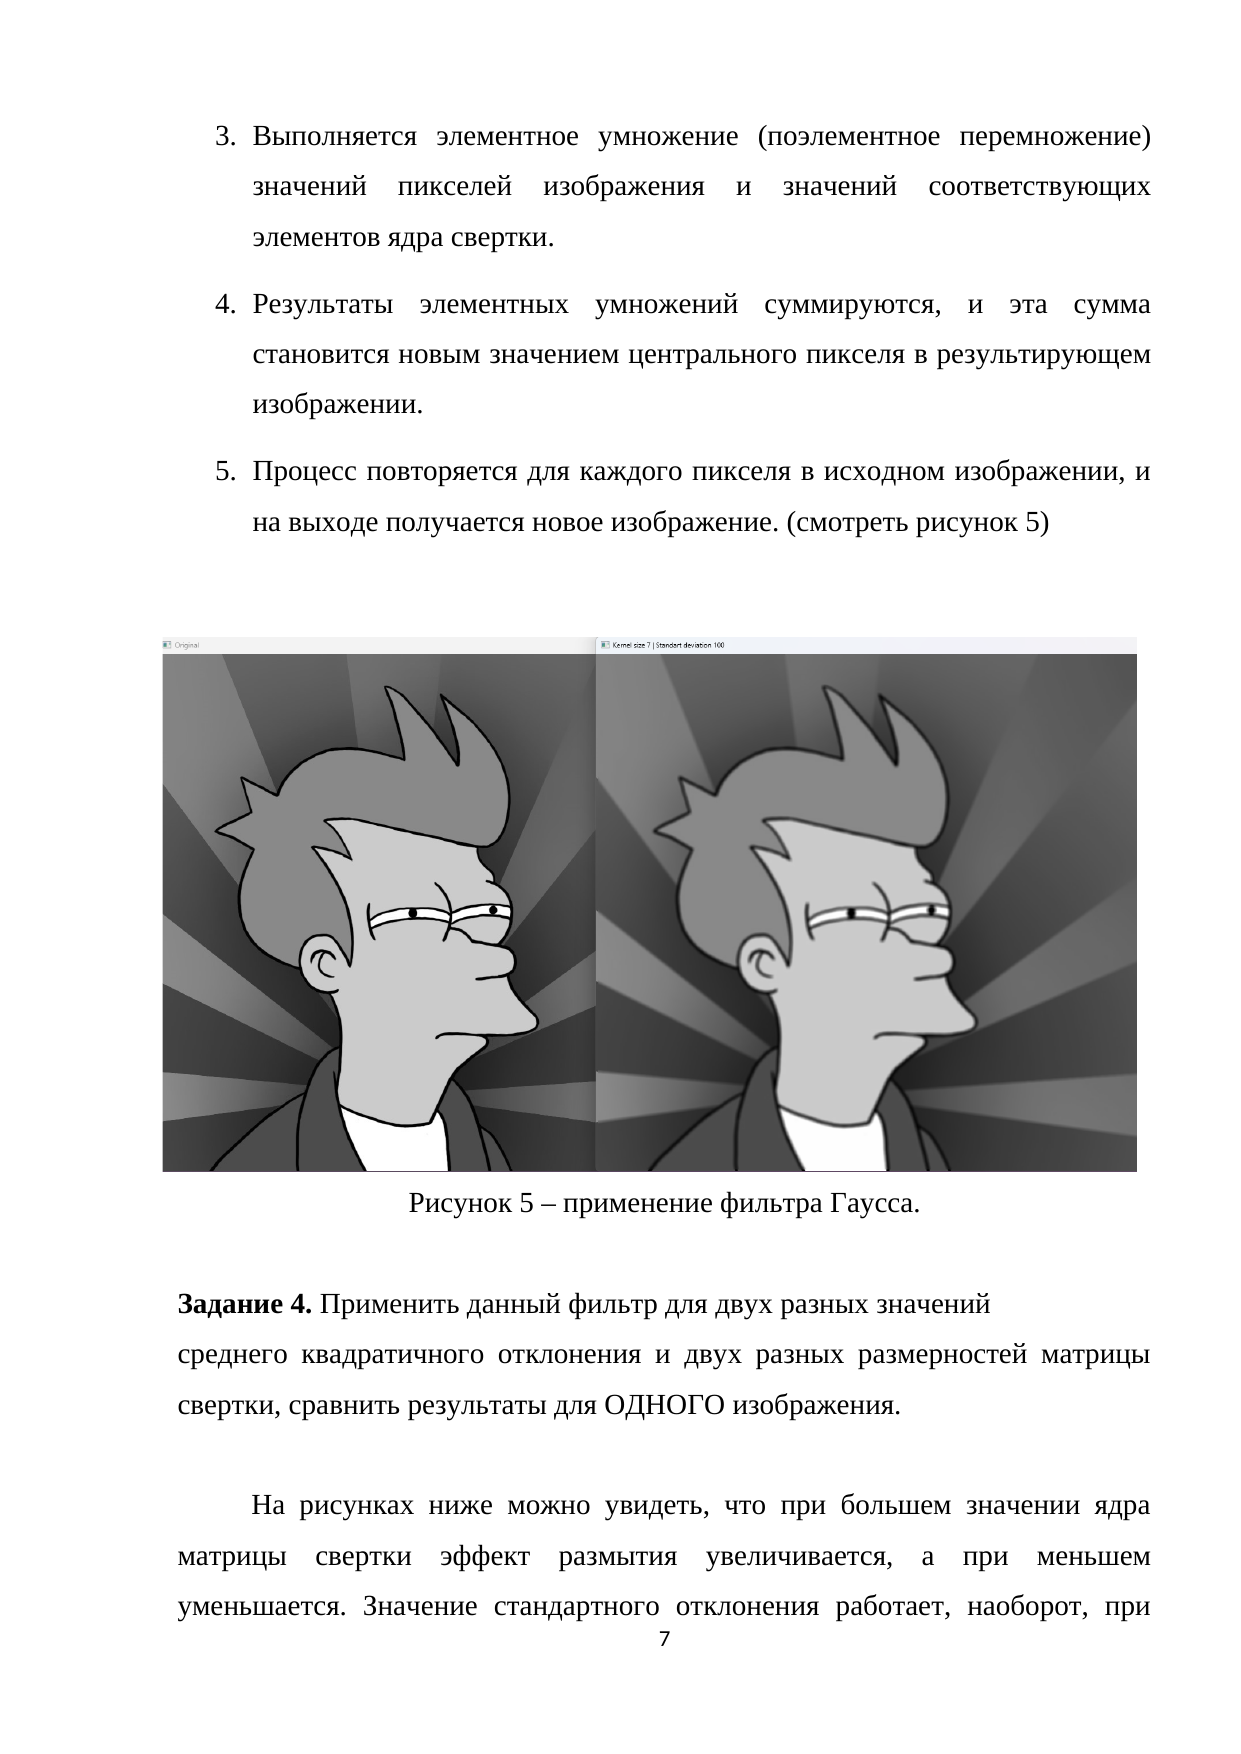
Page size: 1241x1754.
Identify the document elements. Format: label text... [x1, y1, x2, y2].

text Задание 4. Применить данный фильтр для двух разных значений [177, 1286, 1152, 1320]
picture [162, 637, 1137, 1172]
list Процесс повторяется для каждого пикселя в исходном изображении, и на выходе получается новое изображение. (смотреть рисунок 5) [215, 453, 1152, 537]
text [177, 1487, 1152, 1622]
text Рисунок 5 – применение фильтра Гаусса. [177, 1186, 1152, 1219]
text среднего квадратичного отклонения и двух разных размерностей матрицы свертки, сравнить результаты для ОДНОГО изображения. [177, 1336, 1152, 1420]
list Выполняется элементное умножение (поэлементное перемножение) значений пикселей изображения и значений соответствующих элементов ядра свертки. [215, 118, 1152, 252]
list Результаты элементных умножений суммируются, и эта сумма становится новым значением центрального пикселя в результирующем изображении. [215, 286, 1152, 420]
